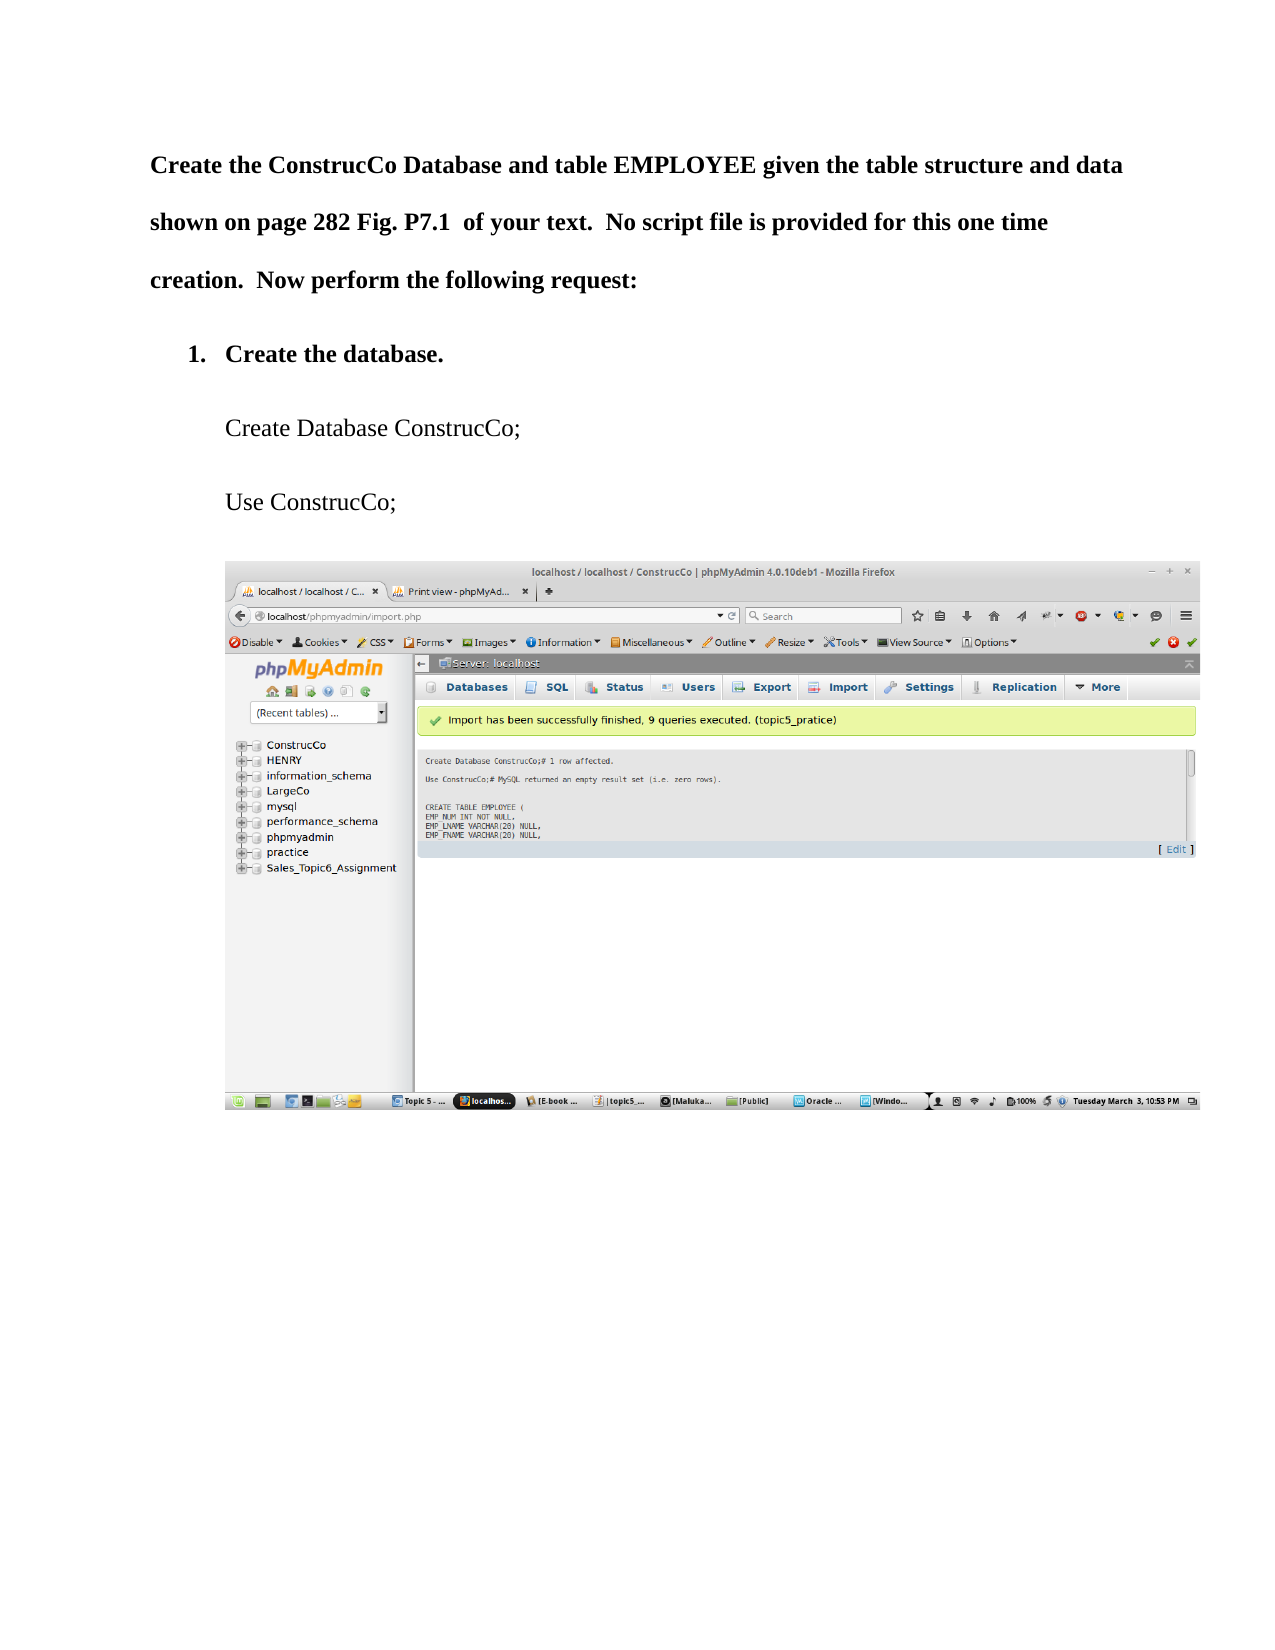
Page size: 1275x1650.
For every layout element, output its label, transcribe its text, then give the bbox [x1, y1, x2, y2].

picture [225, 561, 1200, 1110]
list Create the database. [187, 339, 1125, 368]
text Create Database ConstrucCo; [225, 413, 1125, 442]
text Use ConstrucCo; [225, 487, 1125, 516]
text Create the ConstrucCo Database and table EMPLOYEE given the table structure and data shown on page 282 Fig. P7.1 of your text. No script file is provided for this one time creation. Now perform the following request: [150, 150, 1125, 294]
